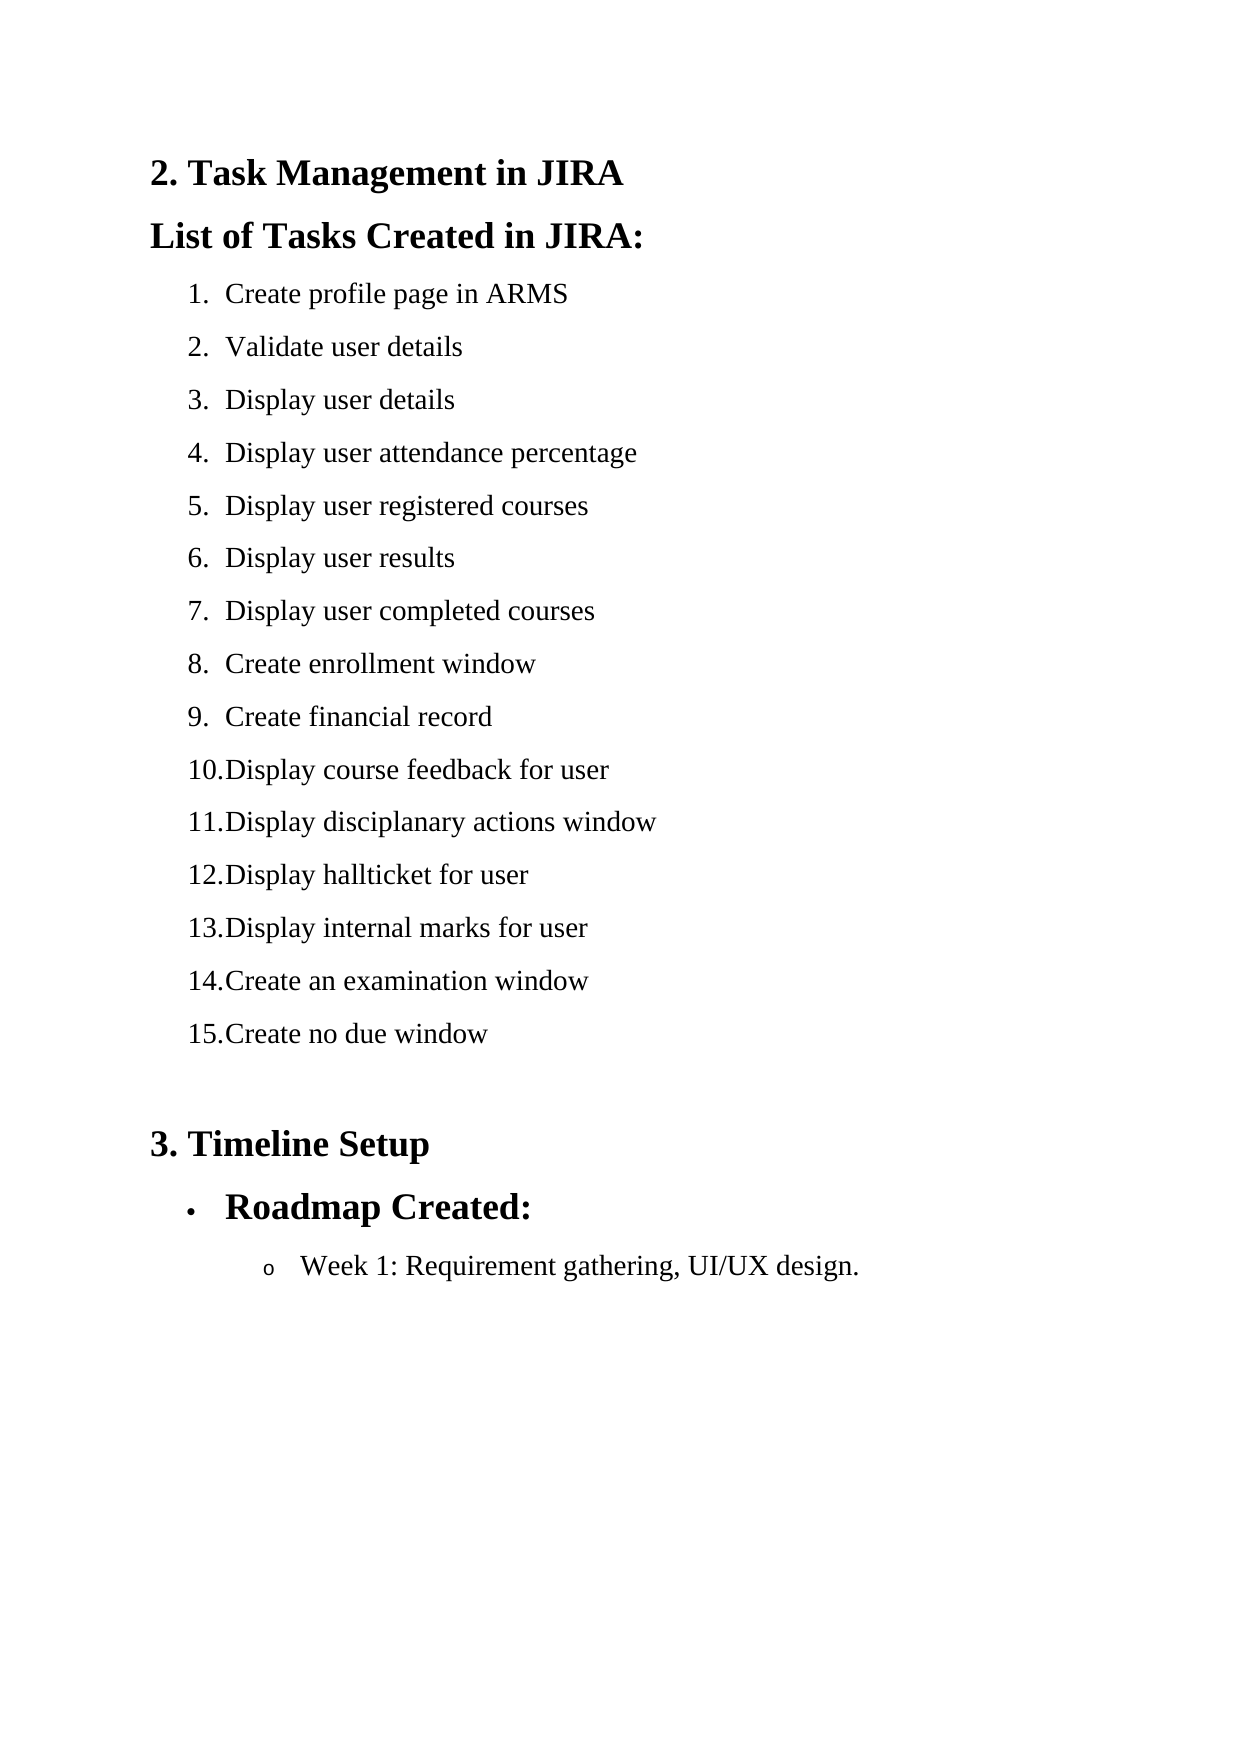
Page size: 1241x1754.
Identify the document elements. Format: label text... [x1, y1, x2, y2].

list Display user results [187, 541, 1090, 574]
list Week 1: Requirement gathering, UI/UX design. [262, 1248, 1090, 1281]
list Display hallticket for user [187, 857, 1090, 891]
list Display disciplanary actions window [187, 804, 1090, 838]
text List of Tasks Created in JIRA: [150, 213, 1090, 256]
text 3. Timeline Setup [150, 1121, 1090, 1164]
list Create no due window [187, 1016, 1090, 1049]
list Display internal marks for user [187, 910, 1090, 944]
list Display user completed courses [187, 593, 1090, 627]
list Create financial record [187, 699, 1090, 732]
list Display user details [187, 382, 1090, 416]
list Create an examination window [187, 963, 1090, 997]
list Create enrollment window [187, 646, 1090, 680]
list Display user registered courses [187, 488, 1090, 521]
list Create profile page in ARMS [187, 276, 1090, 310]
list Validate user details [187, 329, 1090, 363]
text 2. Task Management in JIRA [150, 150, 1090, 193]
list Roadmap Created: [187, 1185, 1090, 1228]
list Display course feedback for user [187, 752, 1090, 785]
list Display user attendance percentage [187, 435, 1090, 468]
